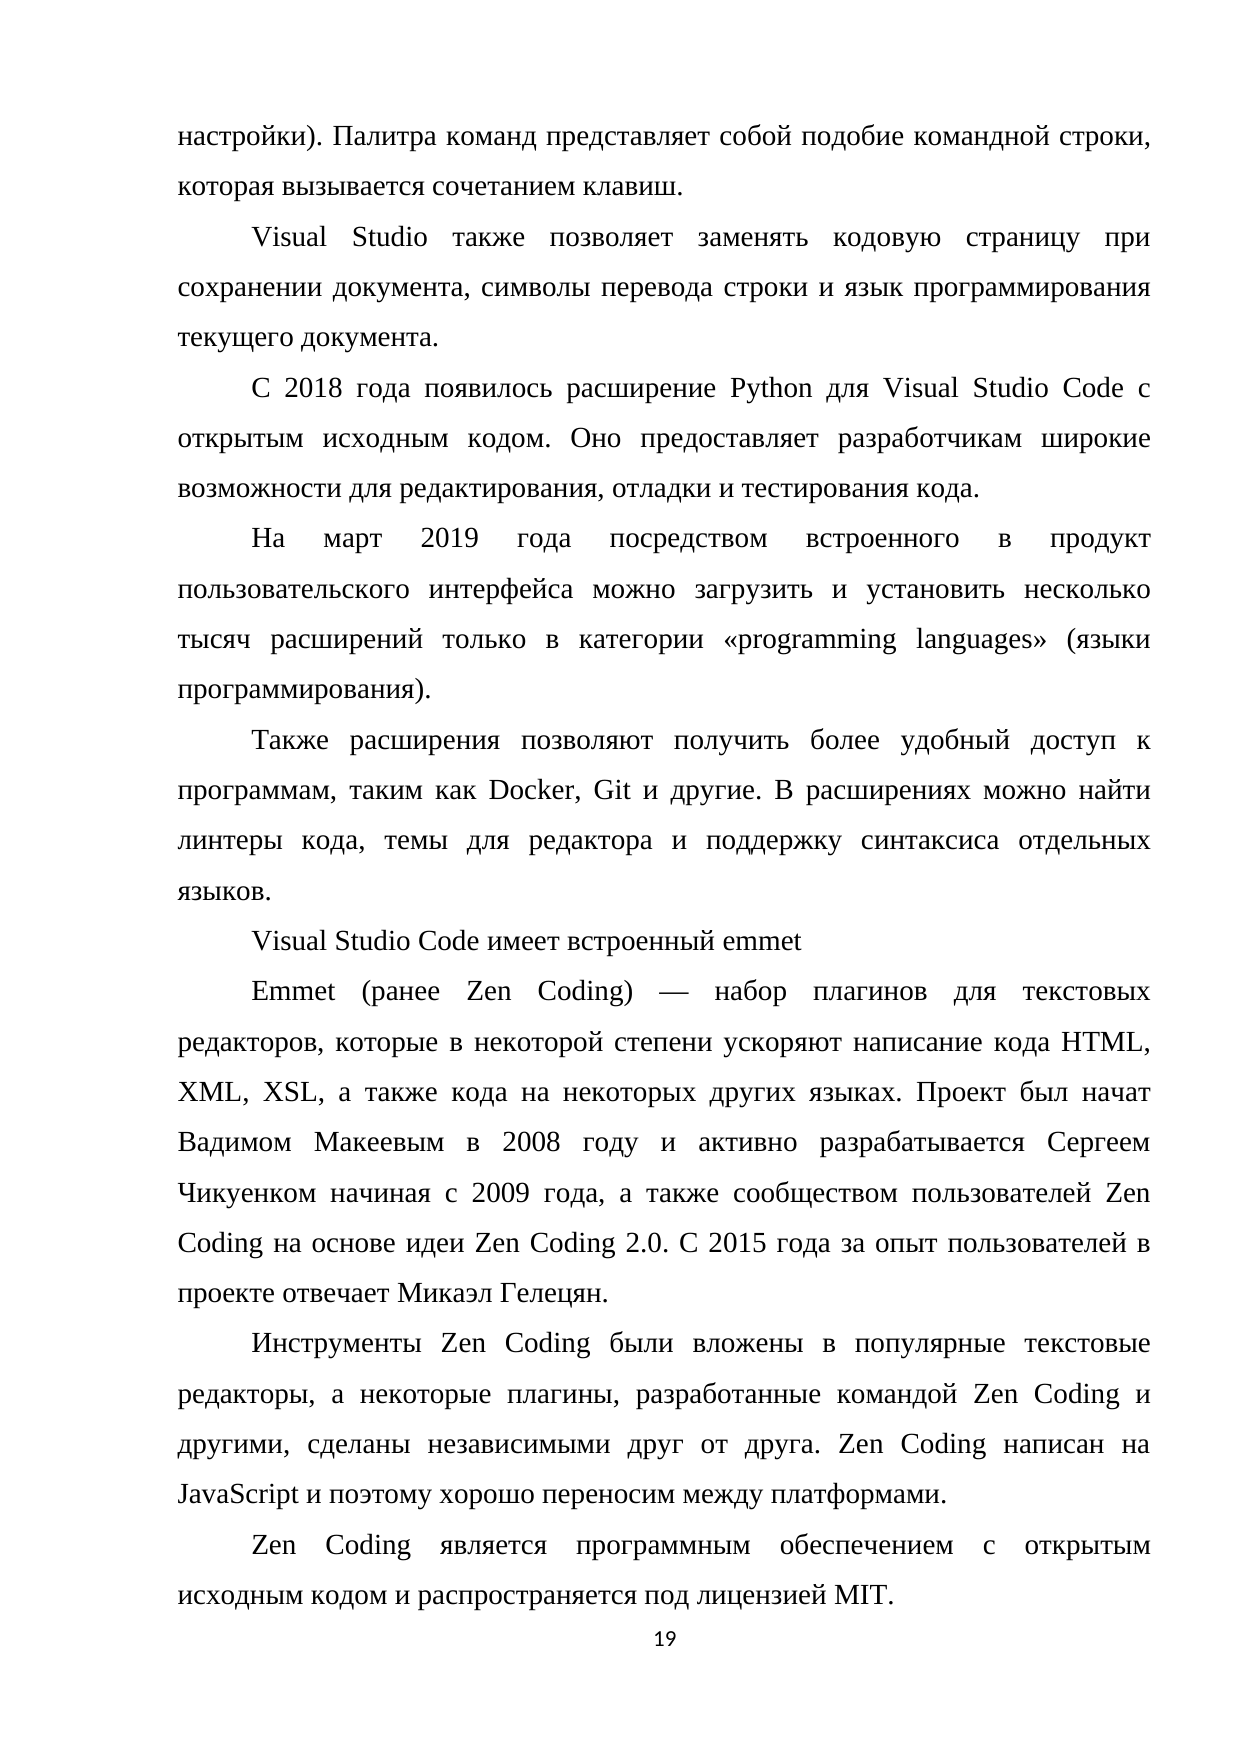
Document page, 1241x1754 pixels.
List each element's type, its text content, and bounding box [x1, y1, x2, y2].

text Zen Coding является программным обеспечением с открытым исходным кодом и распространяется под лицензией MIT. [177, 1527, 1152, 1611]
text Инструменты Zen Coding были вложены в популярные текстовые редакторы, а некоторые плагины, разработанные командой Zen Coding и другими, сделаны независимыми друг от друга. Zen Coding написан на JavaScript и поэтому хорошо переносим между платформами. [177, 1326, 1152, 1510]
text Также расширения позволяют получить более удобный доступ к программам, таким как Docker, Git и другие. В расширениях можно найти линтеры кода, темы для редактора и поддержку синтаксиса отдельных языков. [177, 722, 1152, 906]
text Visual Studio также позволяет заменять кодовую страницу при сохранении документа, символы перевода строки и язык программирования текущего документа. [177, 219, 1152, 353]
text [177, 118, 1152, 202]
text Emmet (ранее Zen Coding) — набор плагинов для текстовых редакторов, которые в некоторой степени ускоряют написание кода HTML, XML, XSL, а также кода на некоторых других языках. Проект был начат Вадимом Макеевым в 2008 году и активно разрабатывается Сергеем Чикуенком начиная с 2009 года, а также сообществом пользователей Zen Coding на основе идеи Zen Coding 2.0. C 2015 года за опыт пользователей в проекте отвечает Микаэл Гелецян. [177, 973, 1152, 1309]
text На март 2019 года посредством встроенного в продукт пользовательского интерфейса можно загрузить и установить несколько тысяч расширений только в категории «programming languages» (языки программирования). [177, 521, 1152, 705]
text Visual Studio Code имеет встроенный emmet [177, 923, 1152, 957]
text С 2018 года появилось расширение Python для Visual Studio Code с открытым исходным кодом. Оно предоставляет разработчикам широкие возможности для редактирования, отладки и тестирования кода. [177, 370, 1152, 504]
